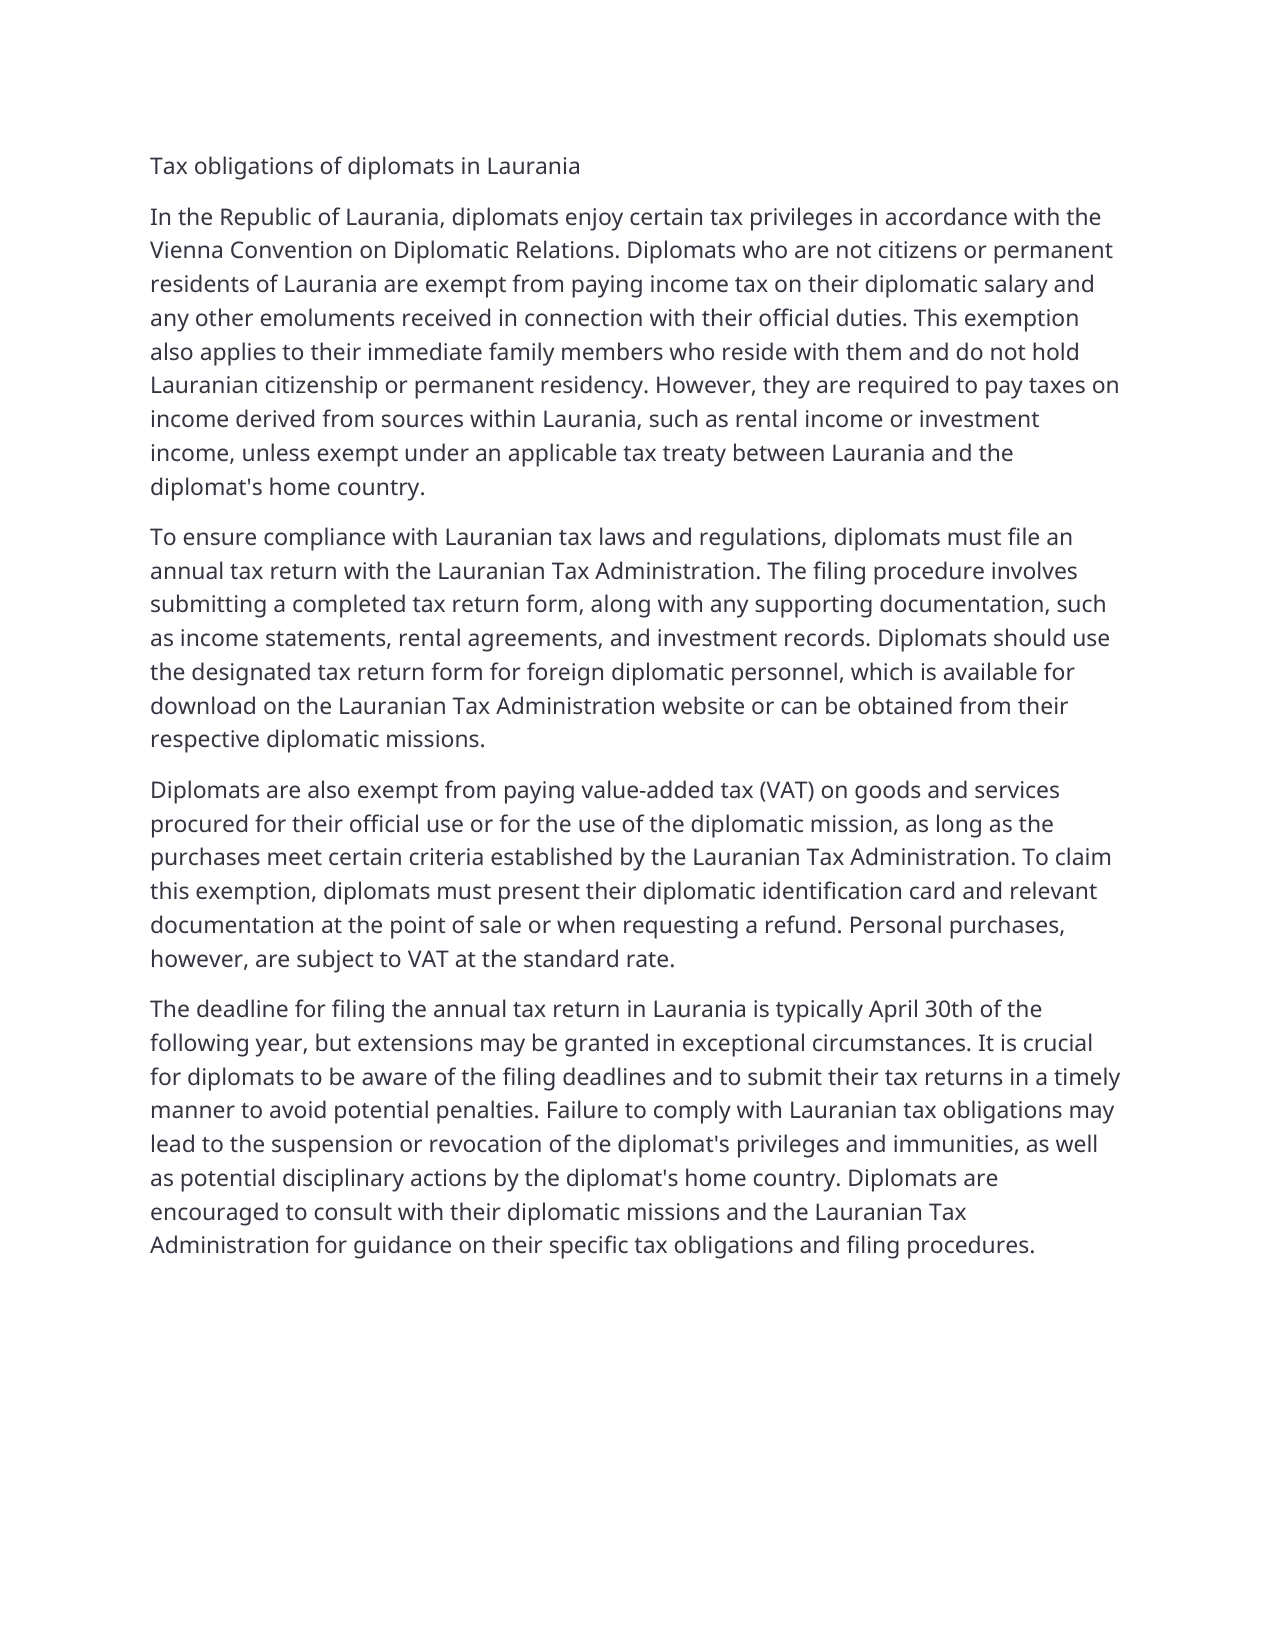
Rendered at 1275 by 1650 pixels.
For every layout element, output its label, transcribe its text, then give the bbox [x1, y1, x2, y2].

text To ensure compliance with Lauranian tax laws and regulations, diplomats must file an annual tax return with the Lauranian Tax Administration. The filing procedure involves submitting a completed tax return form, along with any supporting documentation, such as income statements, rental agreements, and investment records. Diplomats should use the designated tax return form for foreign diplomatic personnel, which is available for download on the Lauranian Tax Administration website or can be obtained from their respective diplomatic missions. [150, 521, 1125, 754]
text In the Republic of Laurania, diplomats enjoy certain tax privileges in accordance with the Vienna Convention on Diplomatic Relations. Diplomats who are not citizens or permanent residents of Laurania are exempt from paying income tax on their diplomatic salary and any other emoluments received in connection with their official duties. This exemption also applies to their immediate family members who reside with them and do not hold Lauranian citizenship or permanent residency. However, they are required to pay taxes on income derived from sources within Laurania, such as rental income or investment income, unless exempt under an applicable tax treaty between Laurania and the diplomat's home country. [150, 200, 1125, 502]
text Tax obligations of diplomats in Laurania [150, 150, 1125, 181]
text The deadline for filing the annual tax return in Laurania is typically April 30th of the following year, but extensions may be granted in exceptional circumstances. It is crucial for diplomats to be aware of the filing deadlines and to submit their tax returns in a timely manner to avoid potential penalties. Failure to comply with Lauranian tax obligations may lead to the suspension or revocation of the diplomat's privileges and immunities, as well as potential disciplinary actions by the diplomat's home country. Diplomats are encouraged to consult with their diplomatic missions and the Lauranian Tax Administration for guidance on their specific tax obligations and filing procedures. [150, 993, 1125, 1260]
text Diplomats are also exempt from paying value-added tax (VAT) on goods and services procured for their official use or for the use of the diplomatic mission, as long as the purchases meet certain criteria established by the Lauranian Tax Administration. To claim this exemption, diplomats must present their diplomatic identification card and relevant documentation at the point of sale or when requesting a refund. Personal purchases, however, are subject to VAT at the standard rate. [150, 774, 1125, 974]
